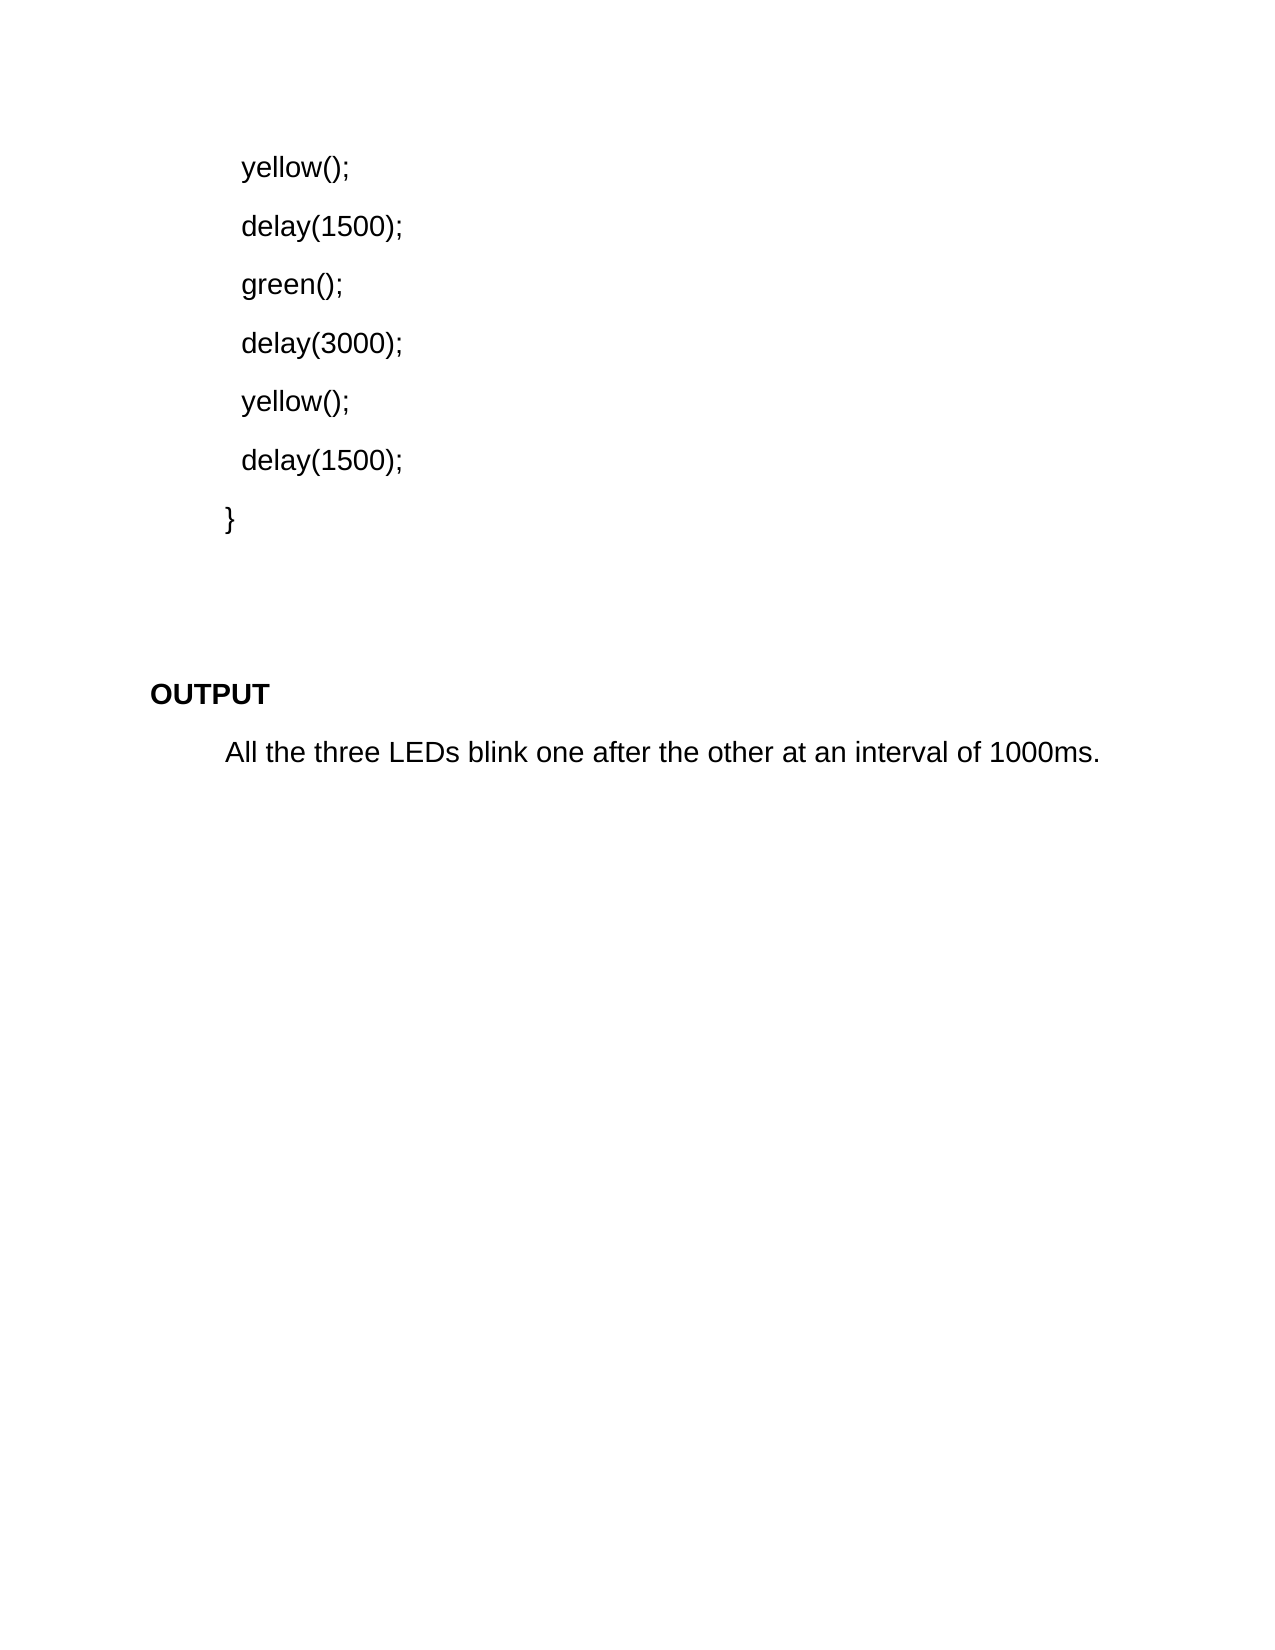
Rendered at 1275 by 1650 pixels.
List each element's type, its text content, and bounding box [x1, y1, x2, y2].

text OUTPUT [150, 677, 1125, 710]
text yellow(); [225, 150, 1125, 183]
text delay(1500); [225, 208, 1125, 242]
text delay(1500); [225, 443, 1125, 476]
text All the three LEDs blink one after the other at an interval of 1000ms. [150, 735, 1125, 769]
text green(); [225, 267, 1125, 301]
text yellow(); [225, 384, 1125, 418]
text delay(3000); [225, 326, 1125, 359]
text } [225, 501, 1125, 535]
